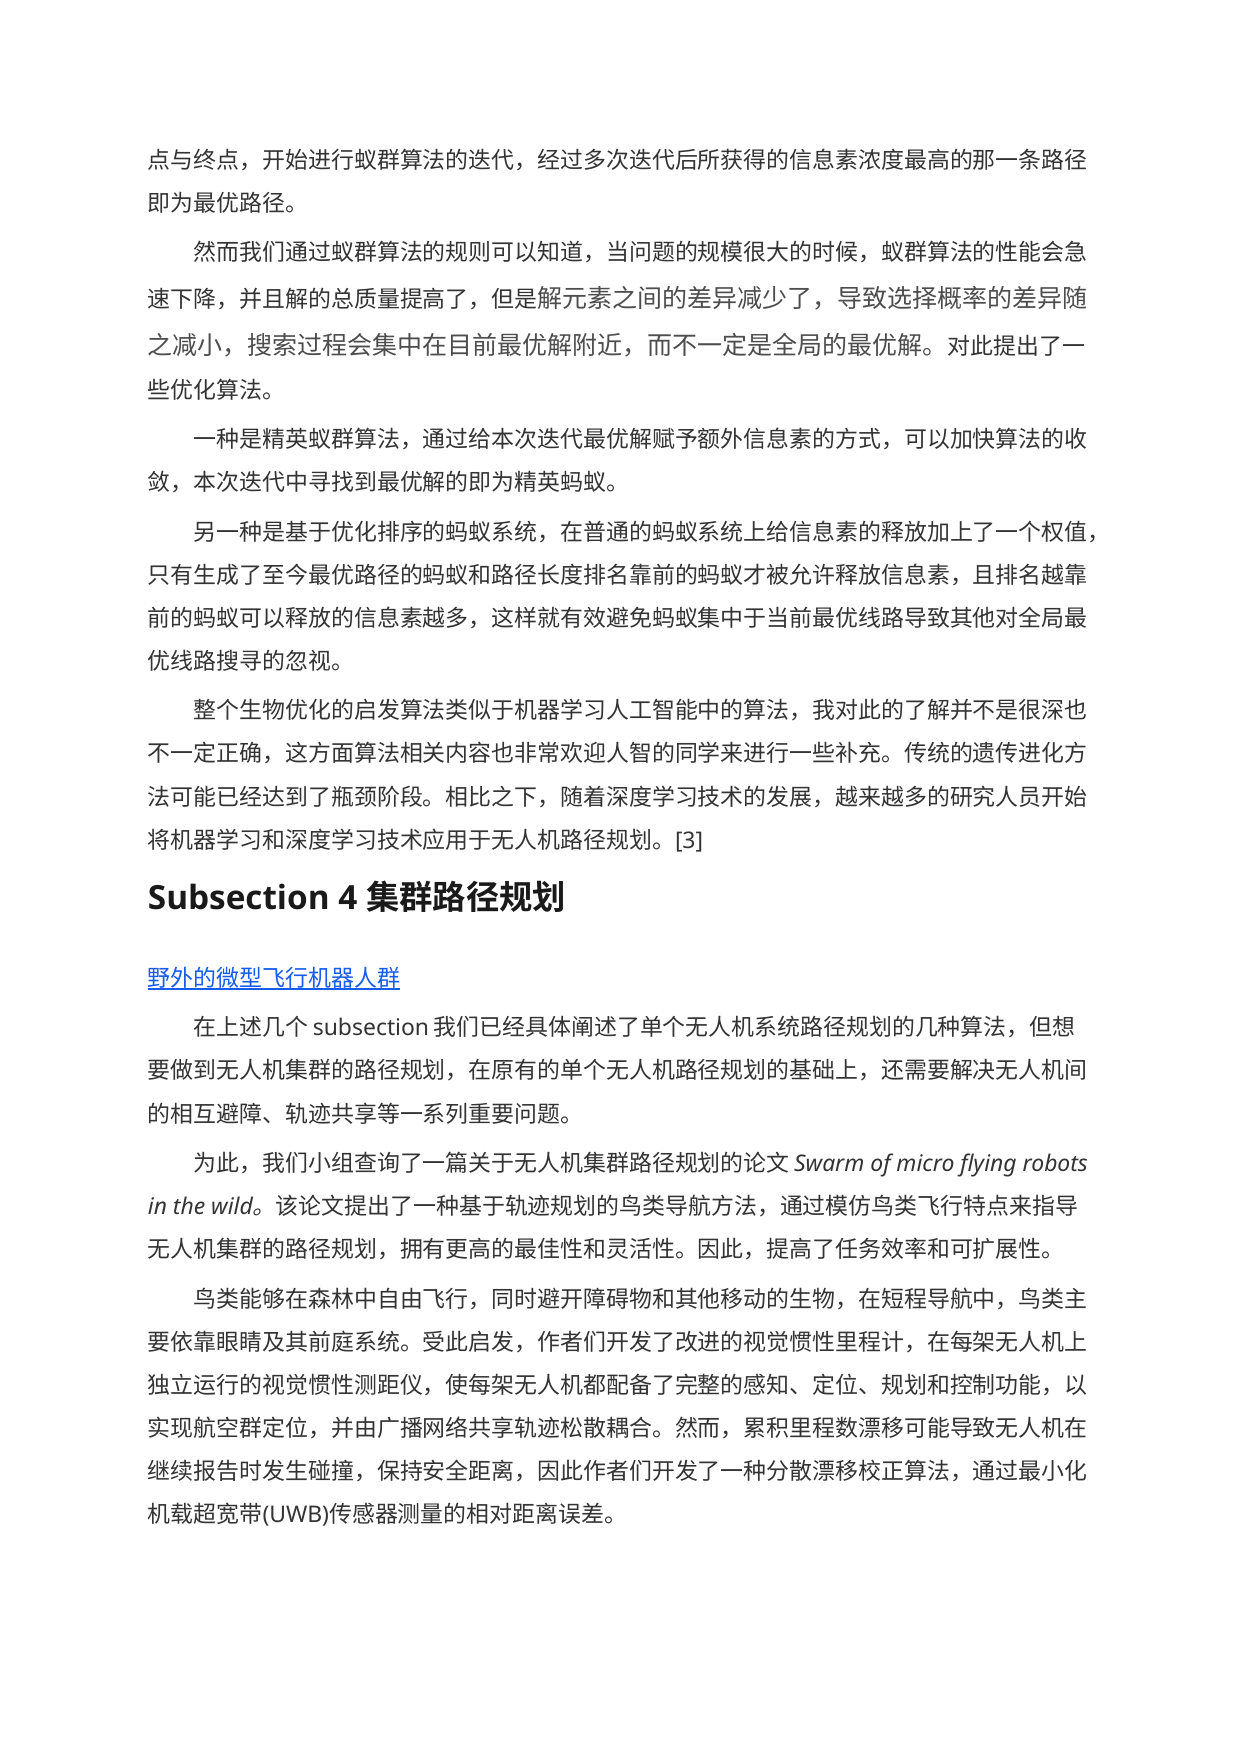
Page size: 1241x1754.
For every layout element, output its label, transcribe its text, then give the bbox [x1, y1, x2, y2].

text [148, 142, 1093, 218]
subtitle Subsection 4 集群路径规划 [148, 871, 1093, 919]
text 另一种是基于优化排序的蚂蚁系统，在普通的蚂蚁系统上给信息素的释放加上了一个权值，只有生成了至今最优路径的蚂蚁和路径长度排名靠前的蚂蚁才被允许释放信息素，且排名越靠前的蚂蚁可以释放的信息素越多，这样就有效避免蚂蚁集中于当前最优线路导致其他对全局最优线路搜寻的忽视。 [148, 513, 1093, 676]
text 在上述几个subsection我们已经具体阐述了单个无人机系统路径规划的几种算法，但想要做到无人机集群的路径规划，在原有的单个无人机路径规划的基础上，还需要解决无人机间的相互避障、轨迹共享等一系列重要问题。 [148, 1009, 1093, 1129]
text 一种是精英蚁群算法，通过给本次迭代最优解赋予额外信息素的方式，可以加快算法的收敛，本次迭代中寻找到最优解的即为精英蚂蚁。 [148, 421, 1093, 497]
text 整个生物优化的启发算法类似于机器学习人工智能中的算法，我对此的了解并不是很深也不一定正确，这方面算法相关内容也非常欢迎人智的同学来进行一些补充。传统的遗传进化方法可能已经达到了瓶颈阶段。相比之下，随着深度学习技术的发展，越来越多的研究人员开始将机器学习和深度学习技术应用于无人机路径规划。[3] [148, 692, 1093, 855]
text 野外的微型飞行机器人群 [148, 960, 1093, 993]
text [148, 1281, 1093, 1529]
text 为此，我们小组查询了一篇关于无人机集群路径规划的论文Swarm of micro flying robots in the wild。该论文提出了一种基于轨迹规划的鸟类导航方法，通过模仿鸟类飞行特点来指导无人机集群的路径规划，拥有更高的最佳性和灵活性。因此，提高了任务效率和可扩展性。 [148, 1145, 1093, 1264]
text 然而我们通过蚁群算法的规则可以知道，当问题的规模很大的时候，蚁群算法的性能会急速下降，并且解的总质量提高了，但是解元素之间的差异减少了，导致选择概率的差异随之减小，搜索过程会集中在目前最优解附近，而不一定是全局的最优解。对此提出了一些优化算法。 [148, 234, 1093, 405]
